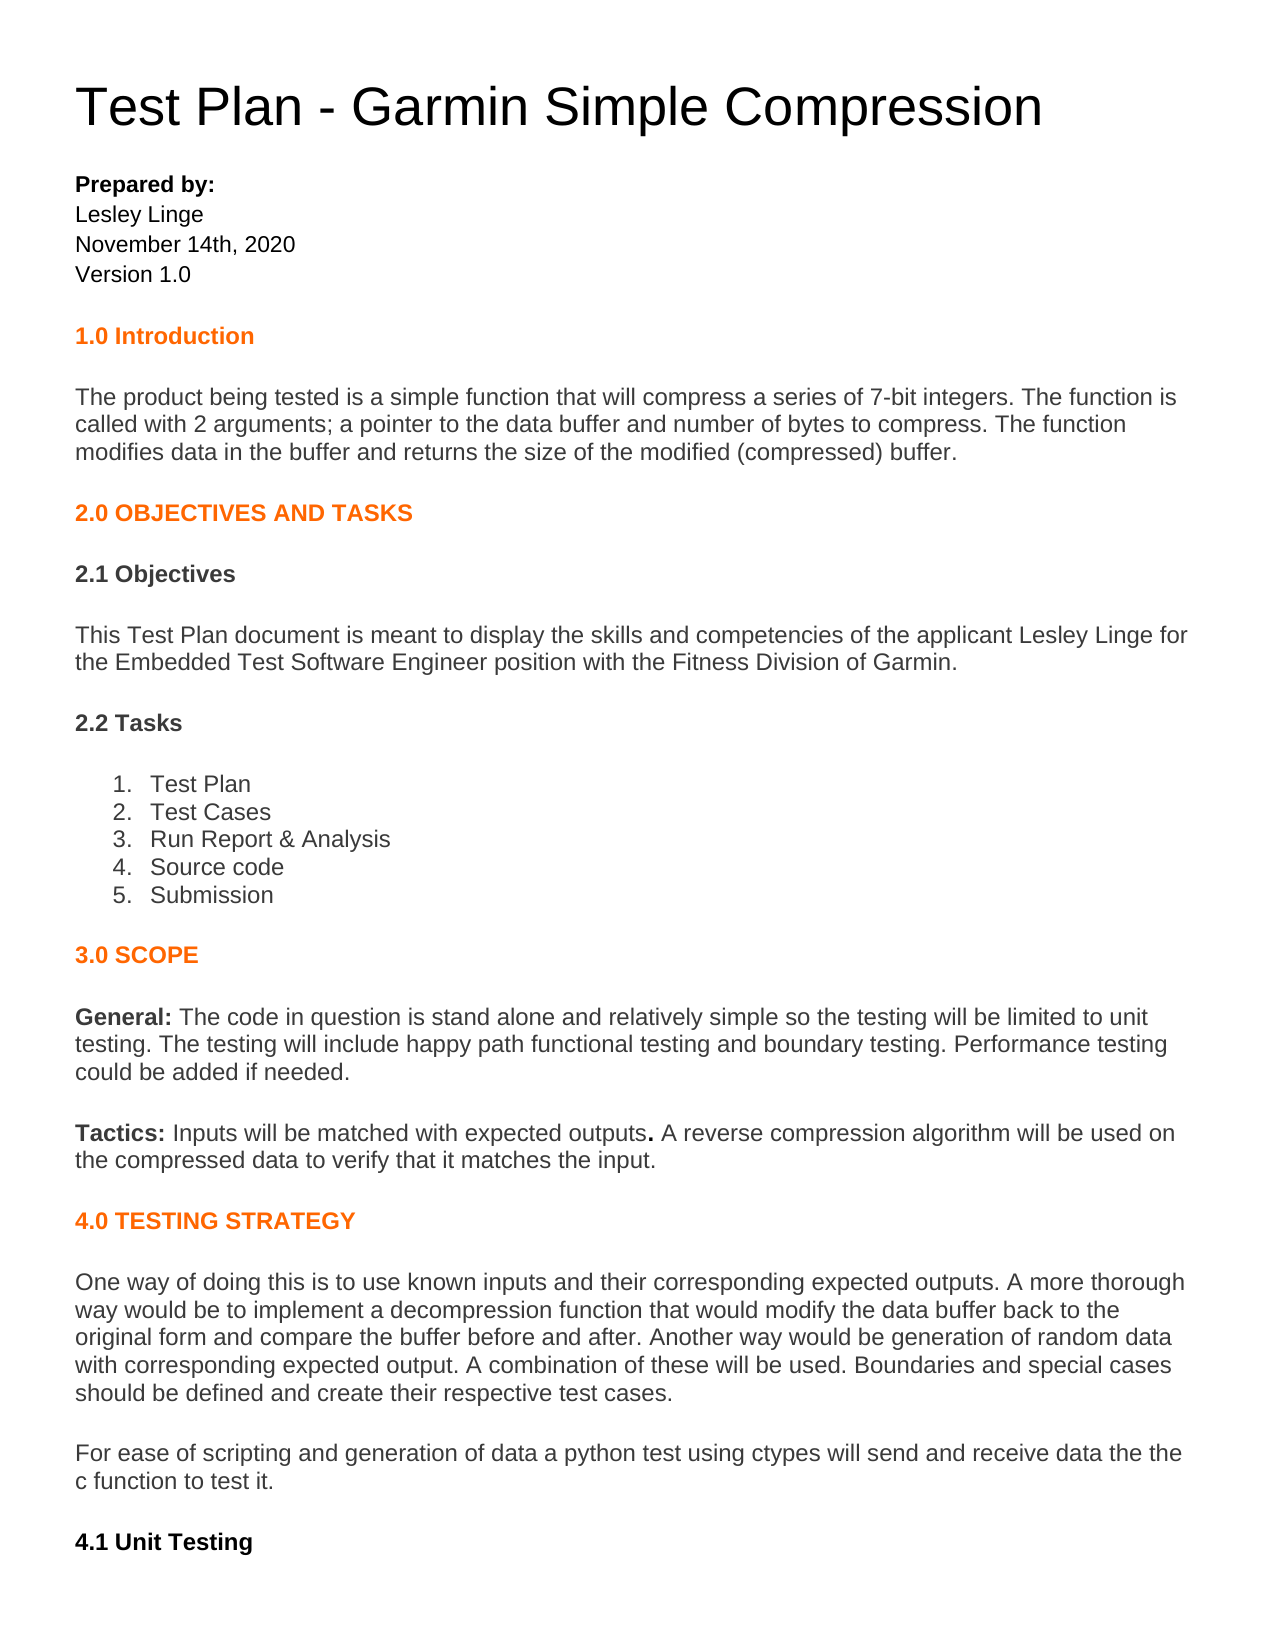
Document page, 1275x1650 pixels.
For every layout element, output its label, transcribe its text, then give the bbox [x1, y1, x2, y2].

text Version 1.0 [75, 261, 1200, 288]
list Run Report & Analysis [112, 825, 1200, 853]
text For ease of scripting and generation of data a python test using ctypes will send and receive data the the c function to test it. [75, 1439, 1200, 1494]
text Prepared by: [75, 171, 1200, 197]
text 2.1 Objectives [75, 560, 1200, 587]
text 1.0 Introduction [75, 322, 1200, 349]
text 2.0 OBJECTIVES AND TASKS [75, 499, 1200, 526]
text 3.0 SCOPE [75, 941, 1200, 969]
text The product being tested is a simple function that will compress a series of 7-bit integers. The function is called with 2 arguments; a pointer to the data buffer and number of bytes to compress. The function modifies data in the buffer and returns the size of the modified (compressed) buffer. [75, 383, 1200, 465]
text Lesley Linge [75, 201, 1200, 227]
text 4.1 Unit Testing [75, 1528, 1200, 1556]
text 2.2 Tasks [75, 709, 1200, 737]
title Test Plan - Garmin Simple Compression [75, 75, 1200, 137]
list Source code [112, 853, 1200, 881]
text One way of doing this is to use known inputs and their corresponding expected outputs. A more thorough way would be to implement a decompression function that would modify the data buffer back to the original form and compare the buffer before and after. Another way would be generation of random data with corresponding expected output. A combination of these will be used. Boundaries and special cases should be defined and create their respective test cases. [75, 1268, 1200, 1406]
list Submission [112, 881, 1200, 908]
text General: The code in question is stand alone and relatively simple so the testing will be limited to unit testing. The testing will include happy path functional testing and boundary testing. Performance testing could be added if needed. [75, 1002, 1200, 1085]
text This Test Plan document is meant to display the skills and competencies of the applicant Lesley Linge for the Embedded Test Software Engineer position with the Fitness Division of Garmin. [75, 621, 1200, 676]
text 4.0 TESTING STRATEGY [75, 1207, 1200, 1235]
text November 14th, 2020 [75, 231, 1200, 257]
list Test Cases [112, 798, 1200, 825]
text Tactics: Inputs will be matched with expected outputs. A reverse compression algorithm will be used on the compressed data to verify that it matches the input. [75, 1118, 1200, 1174]
list Test Plan [112, 770, 1200, 798]
